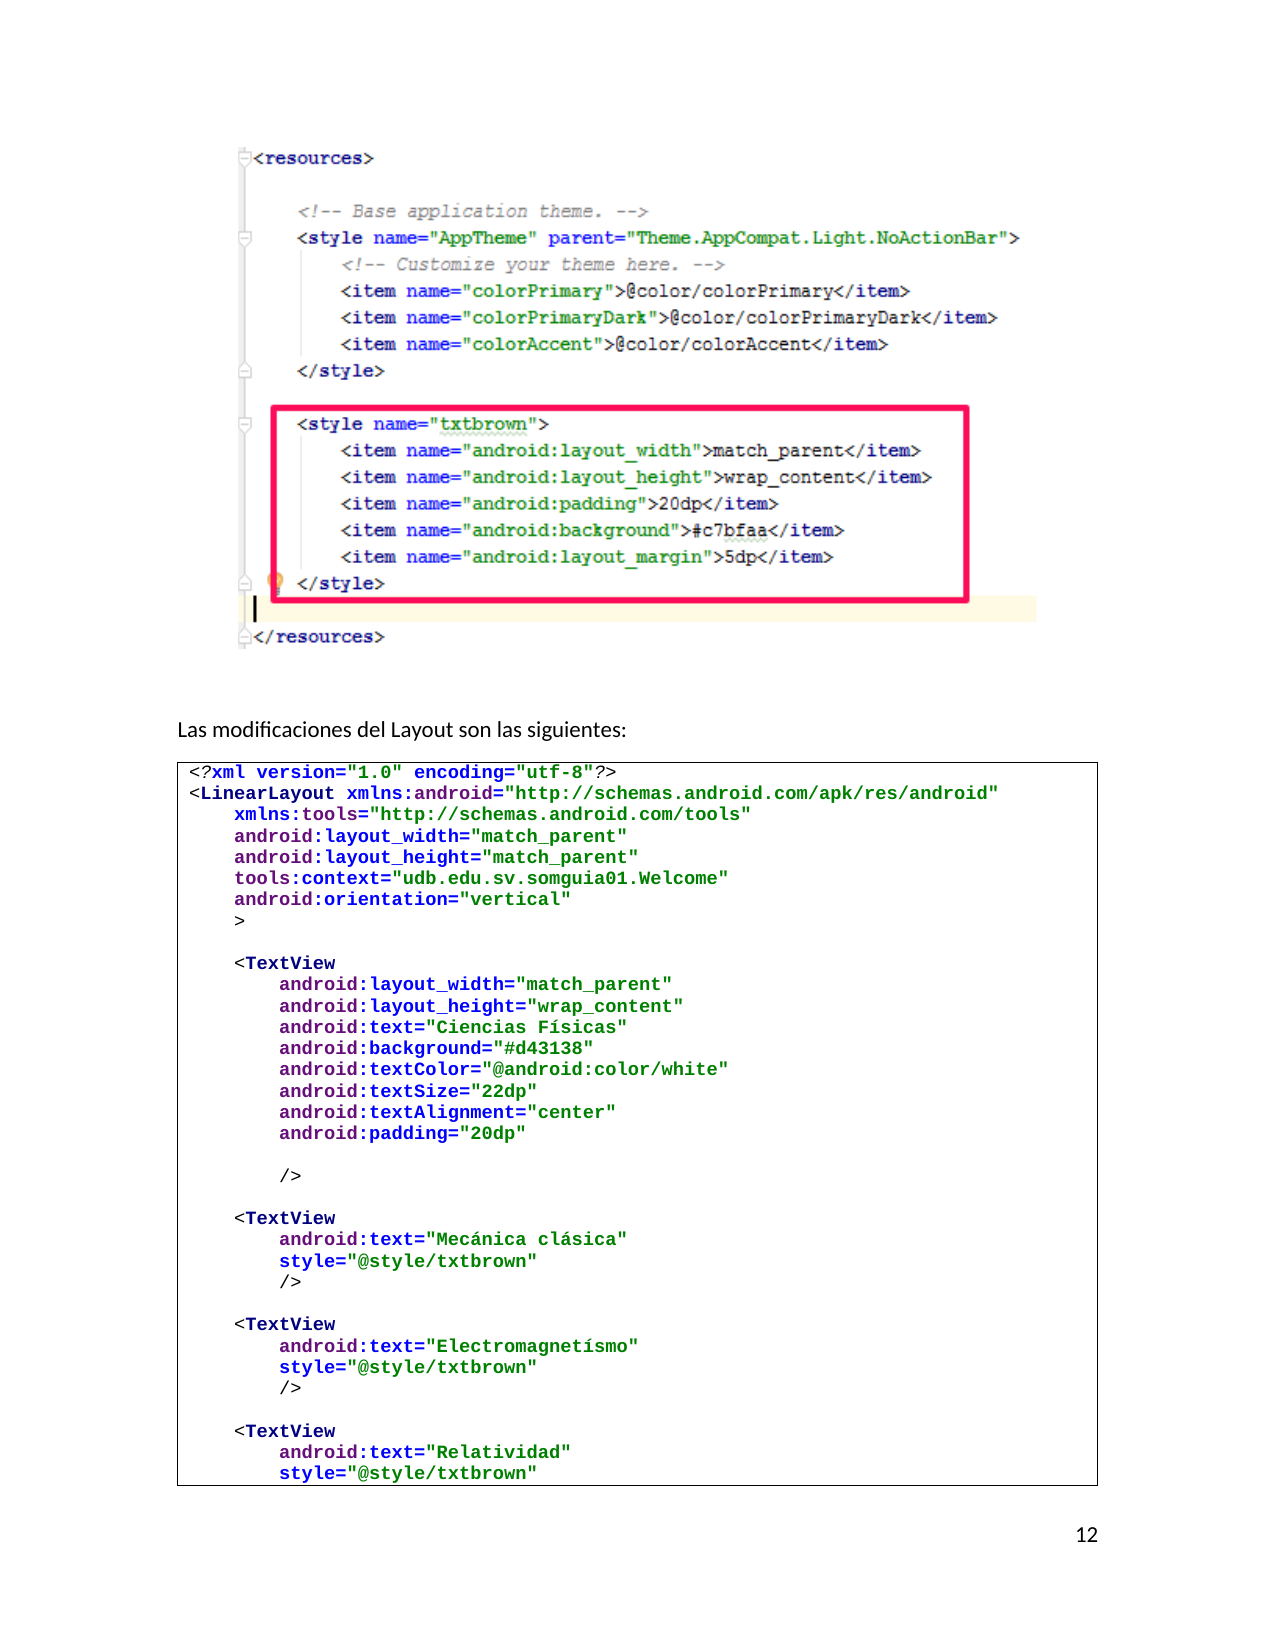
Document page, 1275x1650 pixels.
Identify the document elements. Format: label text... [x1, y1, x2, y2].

text Las modificaciones del Layout son las siguientes: [177, 715, 1098, 743]
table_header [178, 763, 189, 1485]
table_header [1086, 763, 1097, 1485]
picture [238, 147, 1037, 649]
